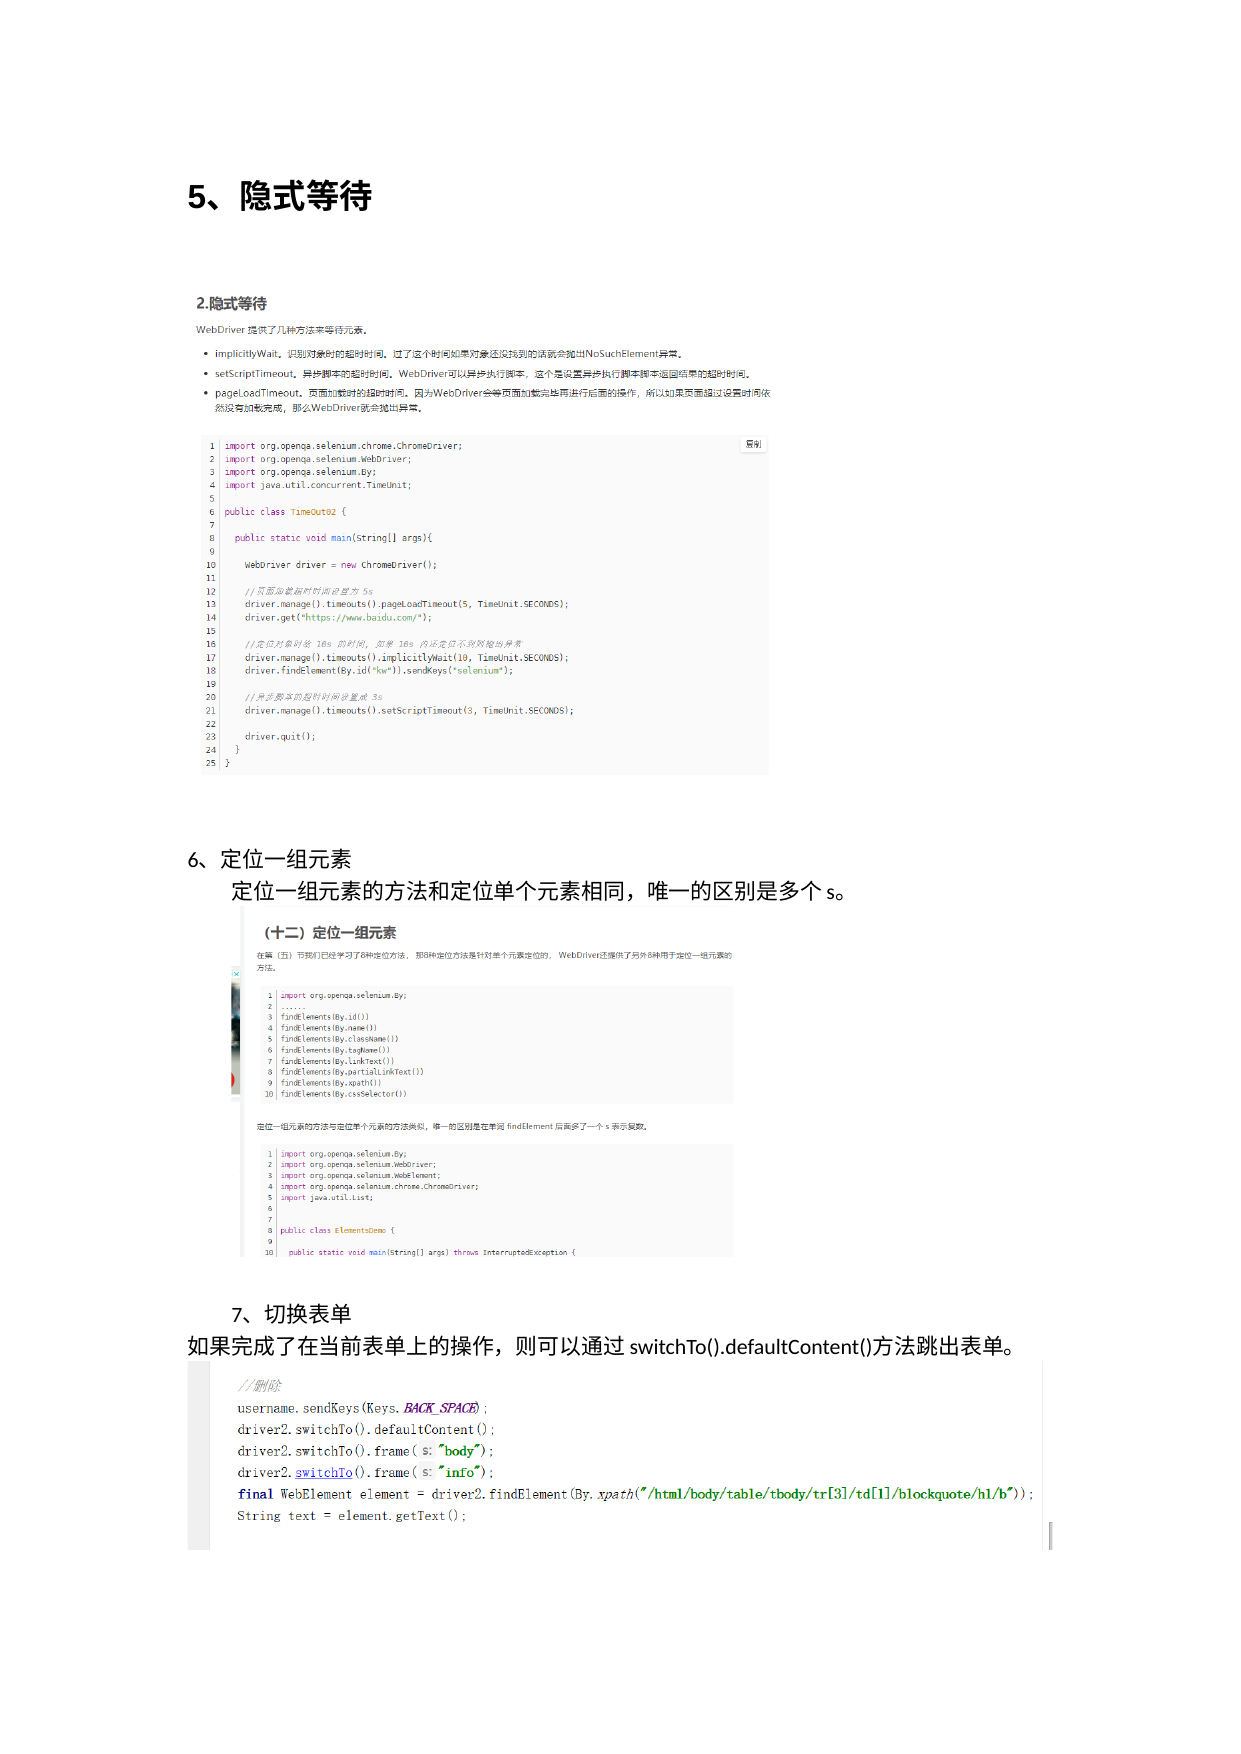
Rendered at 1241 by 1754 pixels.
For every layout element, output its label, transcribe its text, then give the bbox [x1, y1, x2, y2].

text 定位一组元素的方法和定位单个元素相同，唯一的区别是多个s。 [187, 874, 1053, 906]
picture [231, 906, 743, 1257]
picture [187, 288, 783, 784]
text 7、切换表单 [187, 1296, 1053, 1329]
text 如果完成了在当前表单上的操作，则可以通过switchTo().defaultContent()方法跳出表单。 [187, 1329, 1053, 1361]
text 6、定位一组元素 [187, 841, 1053, 874]
subtitle 5、隐式等待 [187, 162, 1053, 227]
picture [187, 1361, 1053, 1550]
